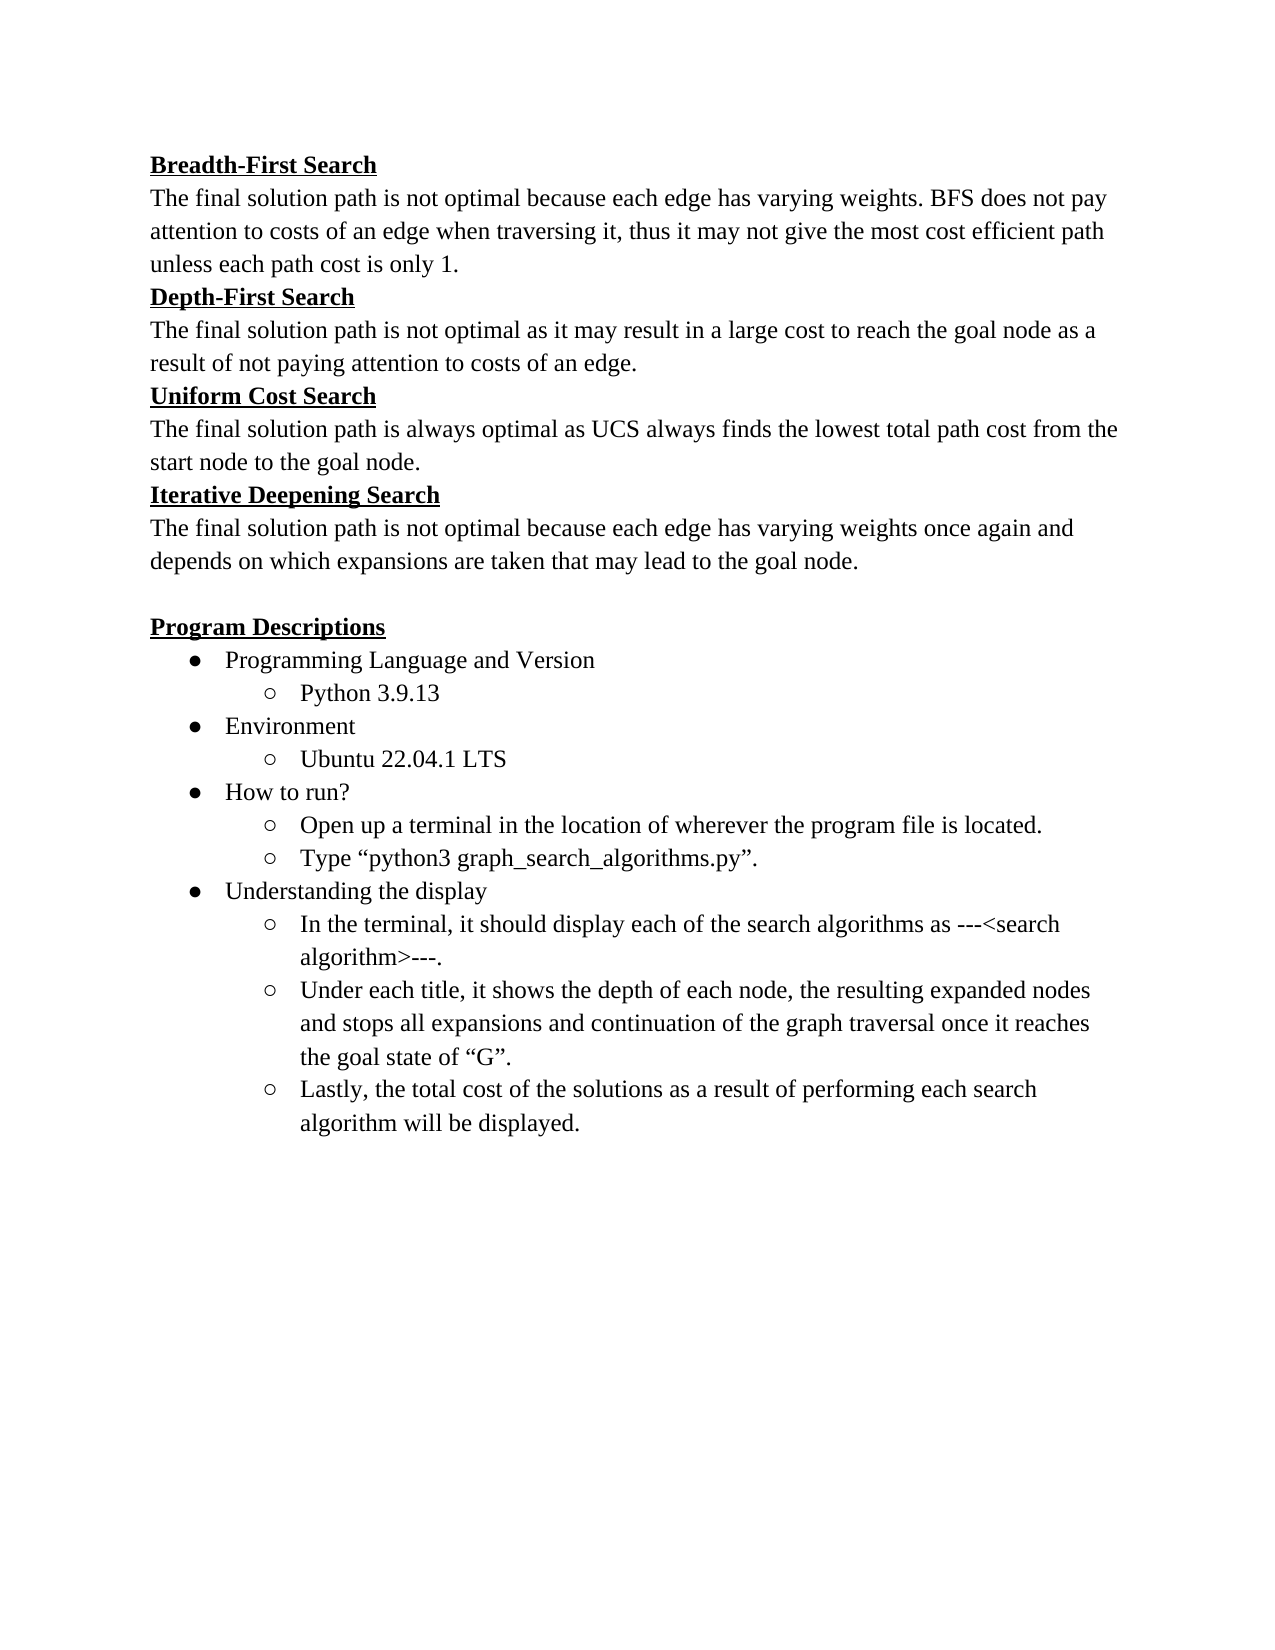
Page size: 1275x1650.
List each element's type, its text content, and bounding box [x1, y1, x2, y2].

list Type “python3 graph_search_algorithms.py”. [262, 843, 1125, 872]
text Uniform Cost Search [150, 381, 1125, 410]
list Understanding the display [187, 876, 1125, 905]
text The final solution path is always optimal as UCS always finds the lowest total path cost from the start node to the goal node. [150, 414, 1125, 476]
list Open up a terminal in the location of wherever the program file is located. [262, 810, 1125, 839]
text The final solution path is not optimal because each edge has varying weights. BFS does not pay attention to costs of an edge when traversing it, thus it may not give the most cost efficient path unless each path cost is only 1. [150, 183, 1125, 278]
text Iterative Deepening Search [150, 480, 1125, 509]
text Breadth-First Search [150, 150, 1125, 179]
text The final solution path is not optimal because each edge has varying weights once again and depends on which expansions are taken that may lead to the goal node. [150, 513, 1125, 575]
text Depth-First Search [150, 282, 1125, 311]
list Lastly, the total cost of the solutions as a result of performing each search algorithm will be displayed. [262, 1074, 1125, 1136]
text Program Descriptions [150, 612, 1125, 641]
list In the terminal, it should display each of the search algorithms as ---<search algorithm>---. [262, 909, 1125, 971]
list How to run? [187, 777, 1125, 806]
list Python 3.9.13 [262, 678, 1125, 707]
list Ubuntu 22.04.1 LTS [262, 744, 1125, 773]
list Under each title, it shows the depth of each node, the resulting expanded nodes and stops all expansions and continuation of the graph traversal once it reaches the goal state of “G”. [262, 976, 1125, 1070]
list Environment [187, 711, 1125, 740]
text The final solution path is not optimal as it may result in a large cost to reach the goal node as a result of not paying attention to costs of an edge. [150, 315, 1125, 377]
list Programming Language and Version [187, 645, 1125, 674]
